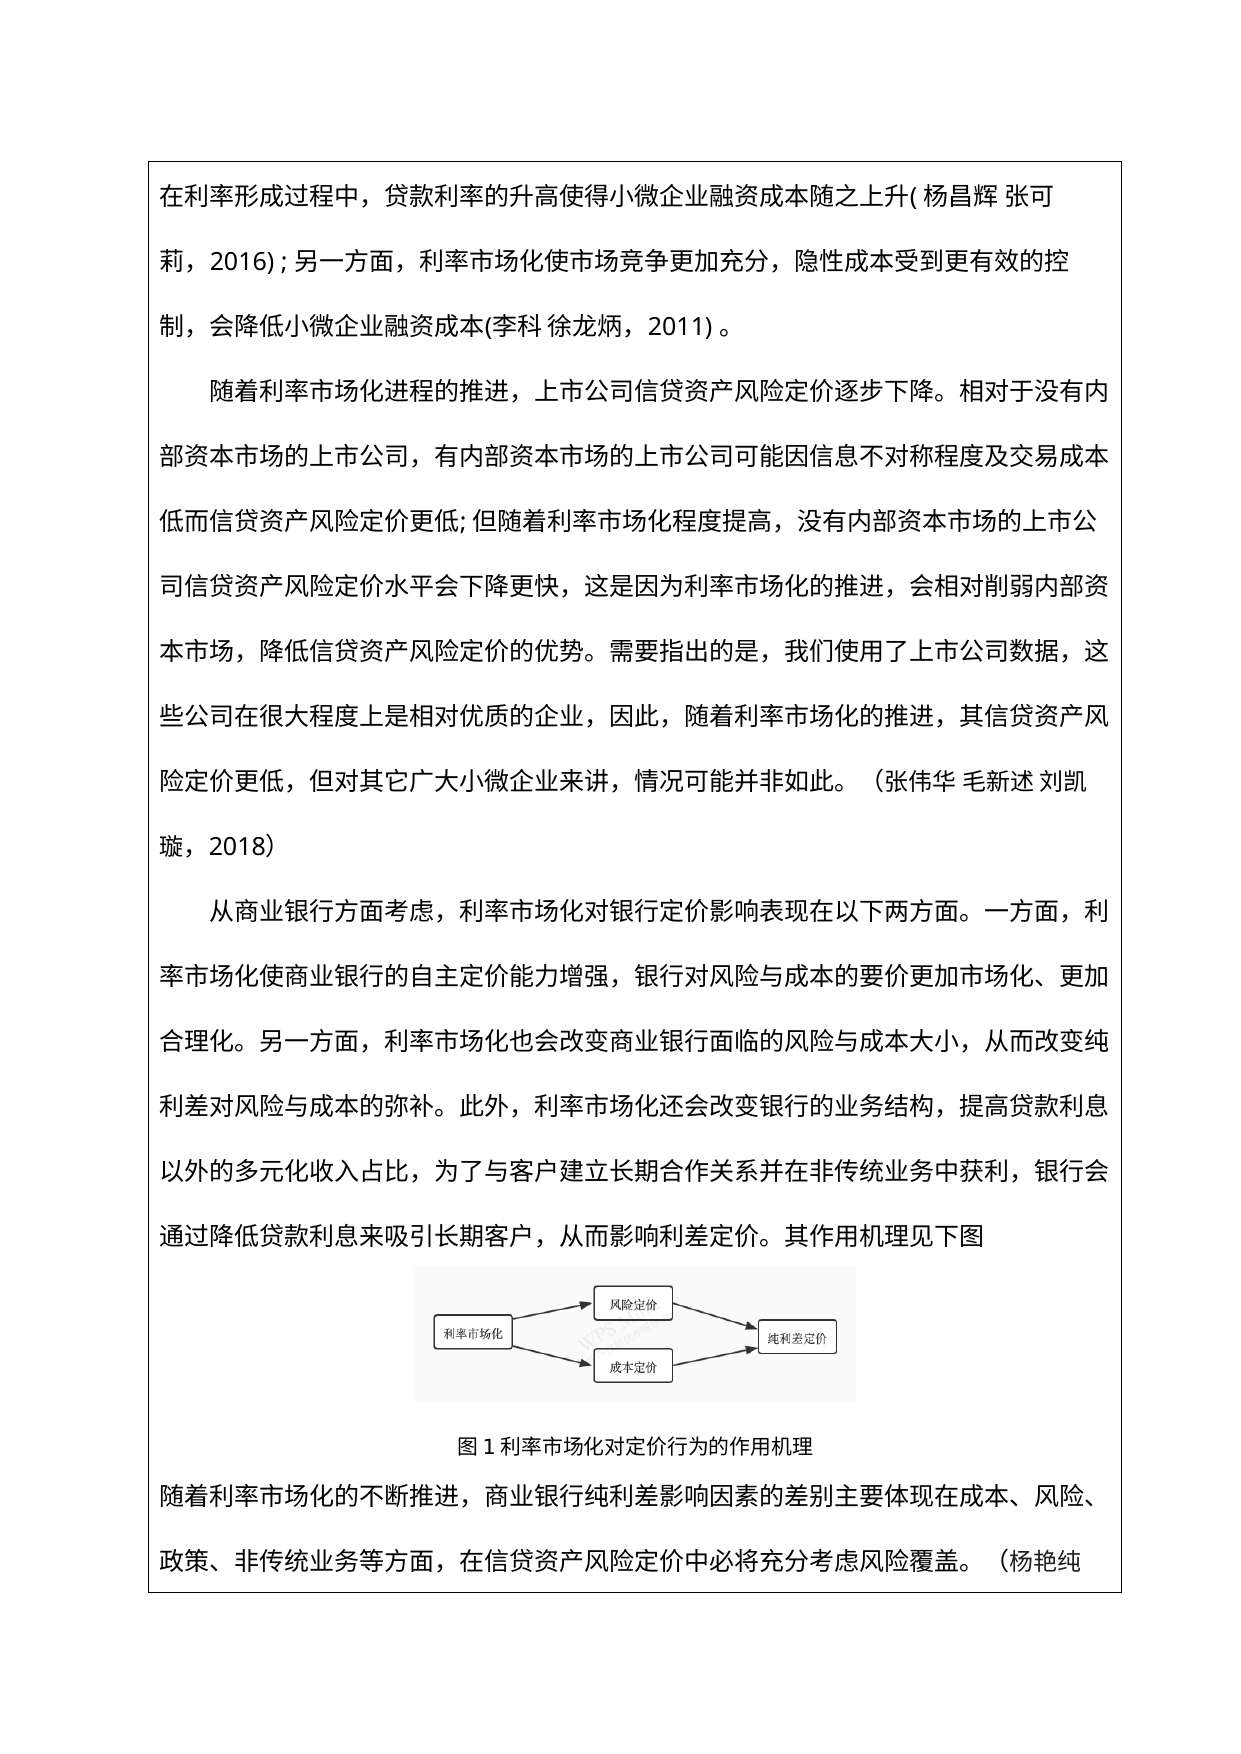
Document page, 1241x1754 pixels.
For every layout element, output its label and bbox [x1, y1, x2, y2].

table_header [149, 162, 1121, 1592]
picture [414, 1266, 856, 1402]
